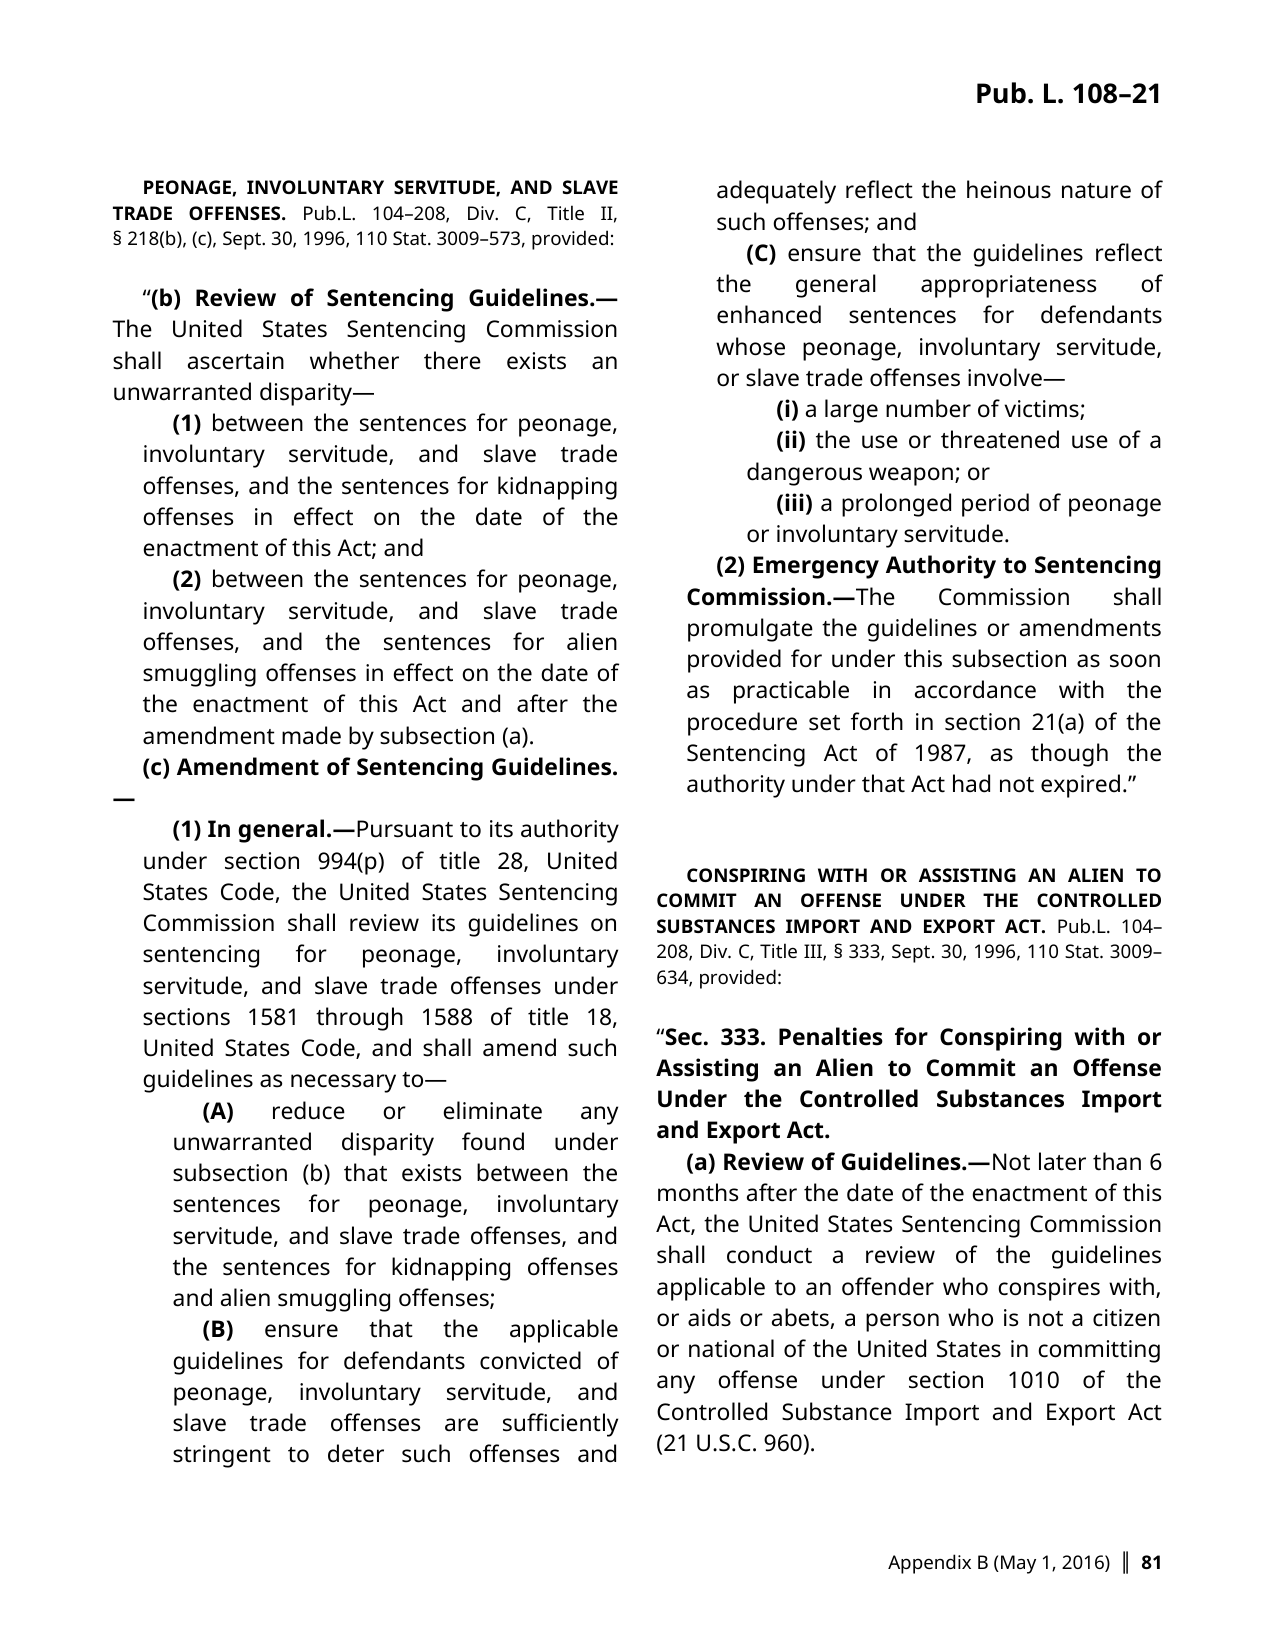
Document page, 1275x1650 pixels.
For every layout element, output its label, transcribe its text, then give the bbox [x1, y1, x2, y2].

text “(b) Review of Sentencing Guidelines.—The United States Sentencing Commission shall ascertain whether there exists an unwarranted disparity— [112, 282, 619, 407]
text (c) Amendment of Sentencing Guidelines.— [112, 751, 619, 813]
text (2) between the sentences for peonage, involuntary servitude, and slave trade offenses, and the sentences for alien smuggling offenses in effect on the date of the enactment of this Act and after the amendment made by subsection (a). [142, 563, 619, 751]
text (A) reduce or eliminate any unwarranted disparity found under subsection (b) that exists between the sentences for peonage, involuntary servitude, and slave trade offenses, and the sentences for kidnapping offenses and alien smuggling offenses; [172, 1095, 619, 1313]
text (C) ensure that the guidelines reflect the general appropriateness of enhanced sentences for defendants whose peonage, involuntary servitude, or slave trade offenses involve— [716, 237, 1162, 393]
text (1) between the sentences for peonage, involuntary servitude, and slave trade offenses, and the sentences for kidnapping offenses in effect on the date of the enactment of this Act; and [142, 407, 619, 563]
text (2) Emergency Authority to Sentencing Commission.—The Commission shall promulgate the guidelines or amendments provided for under this subsection as soon as practicable in accordance with the procedure set forth in section 21(a) of the Sentencing Act of 1987, as though the authority under that Act had not expired.” [686, 549, 1162, 799]
text PEONAGE, INVOLUNTARY SERVITUDE, AND SLAVE TRADE OFFENSES. Pub.L. 104–208, Div. C, Title II, § 218(b), (c), Sept. 30, 1996, 110 Stat. 3009–573, provided: [112, 174, 619, 251]
text (iii) a prolonged period of peonage or involuntary servitude. [746, 487, 1162, 549]
text (B) ensure that the applicable guidelines for defendants convicted of peonage, involuntary servitude, and slave trade offenses are sufficiently stringent to deter such offenses and adequately reflect the heinous nature of such offenses; and [716, 174, 1162, 237]
text CONSPIRING WITH OR ASSISTING AN ALIEN TO COMMIT AN OFFENSE UNDER THE CONTROLLED SUBSTANCES IMPORT AND EXPORT ACT. Pub.L. 104–208, Div. C, Title III, § 333, Sept. 30, 1996, 110 Stat. 3009–634, provided: [656, 862, 1162, 989]
text (ii) the use or threatened use of a dangerous weapon; or [746, 424, 1162, 487]
text (a) Review of Guidelines.—Not later than 6 months after the date of the enactment of this Act, the United States Sentencing Commission shall conduct a review of the guidelines applicable to an offender who conspires with, or aids or abets, a person who is not a citizen or national of the United States in committing any offense under section 1010 of the Controlled Substance Import and Export Act (21 U.S.C. 960). [656, 1146, 1162, 1458]
text (1) In general.—Pursuant to its authority under section 994(p) of title 28, United States Code, the United States Sentencing Commission shall review its guidelines on sentencing for peonage, involuntary servitude, and slave trade offenses under sections 1581 through 1588 of title 18, United States Code, and shall amend such guidelines as necessary to— [142, 813, 619, 1095]
text (i) a large number of victims; [746, 393, 1162, 424]
text “Sec. 333. Penalties for Conspiring with or Assisting an Alien to Commit an Offense Under the Controlled Substances Import and Export Act. [656, 1021, 1162, 1146]
text (B) ensure that the applicable guidelines for defendants convicted of peonage, involuntary servitude, and slave trade offenses are sufficiently stringent to deter such offenses and adequately reflect the heinous nature of such offenses; and [172, 1313, 619, 1470]
